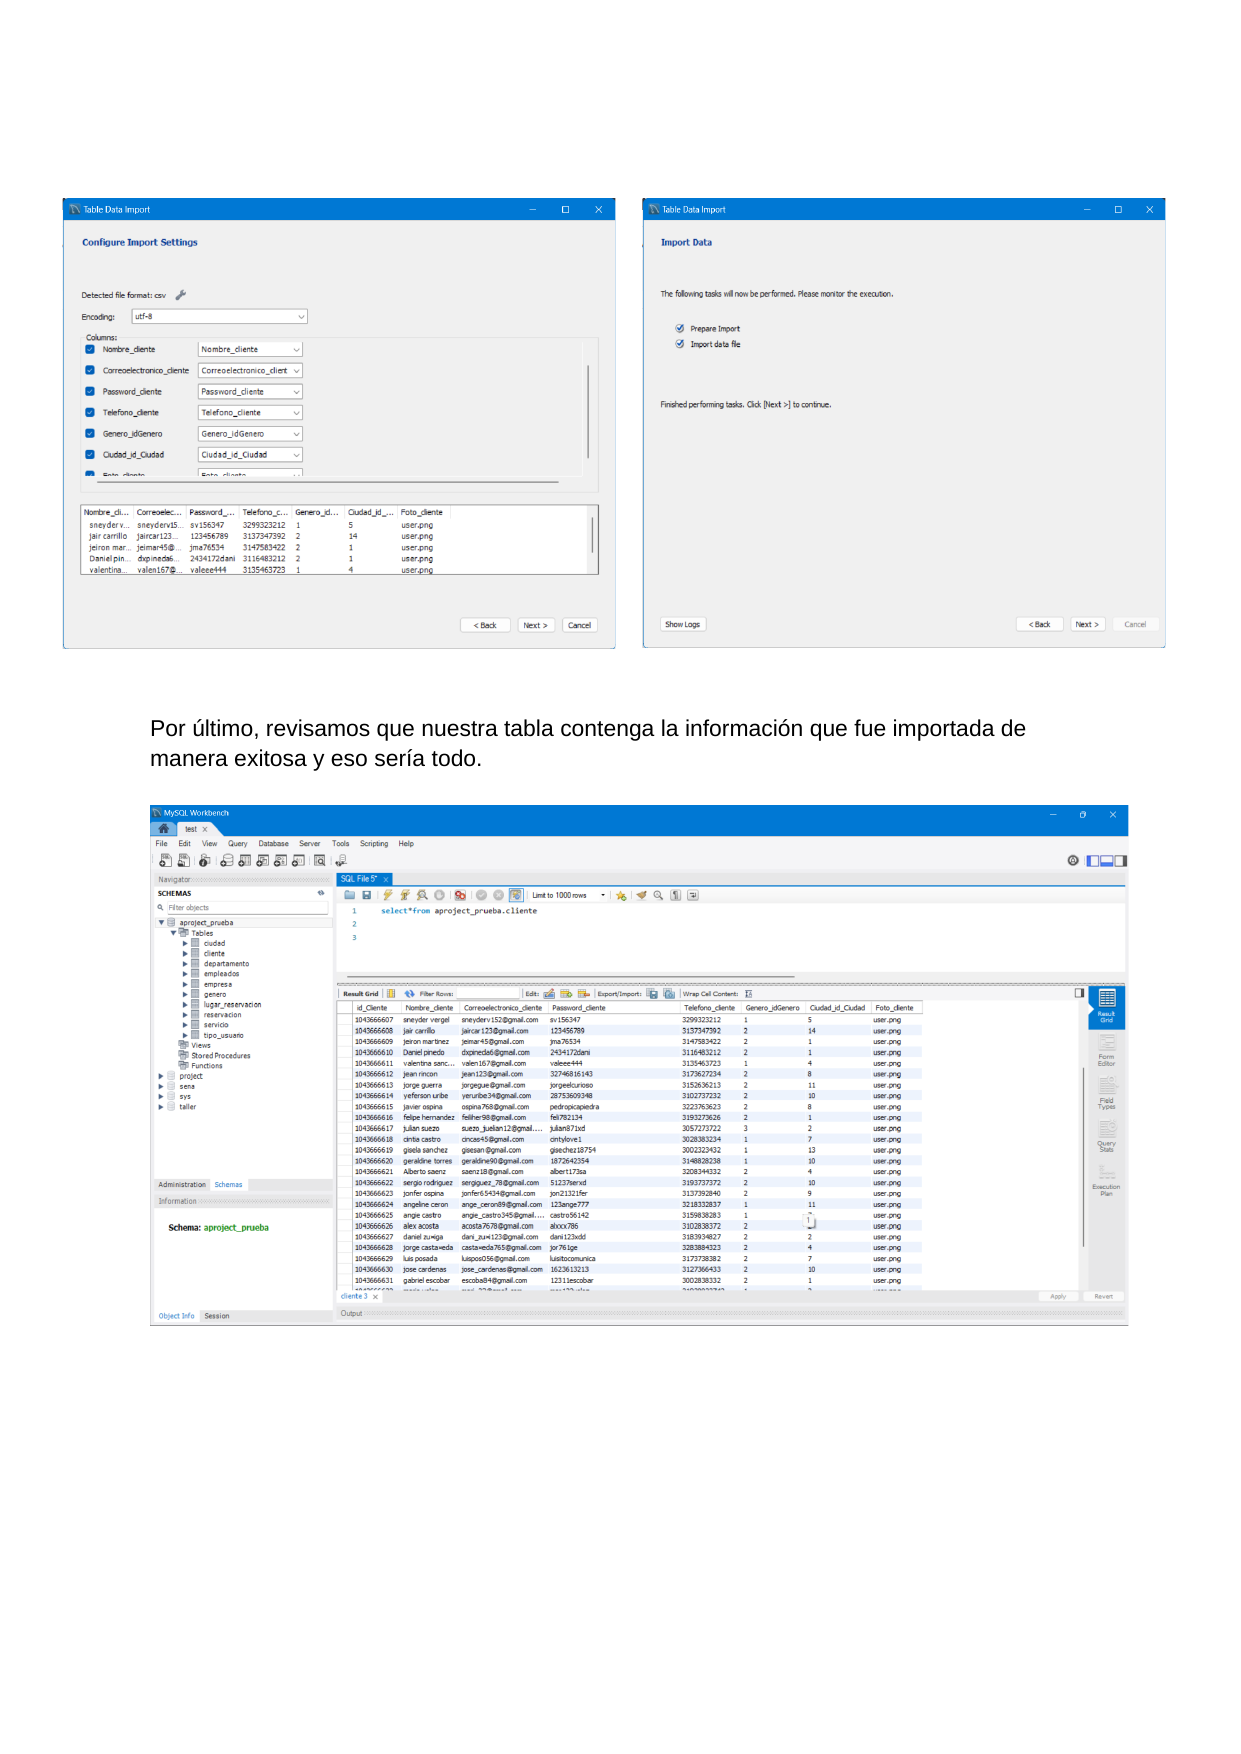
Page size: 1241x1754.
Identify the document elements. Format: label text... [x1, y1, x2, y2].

picture [642, 198, 1166, 648]
text Por último, revisamos que nuestra tabla contenga la información que fue importada de manera exitosa y eso sería todo. [150, 715, 1090, 772]
picture [150, 805, 1129, 1326]
picture [62, 198, 616, 649]
